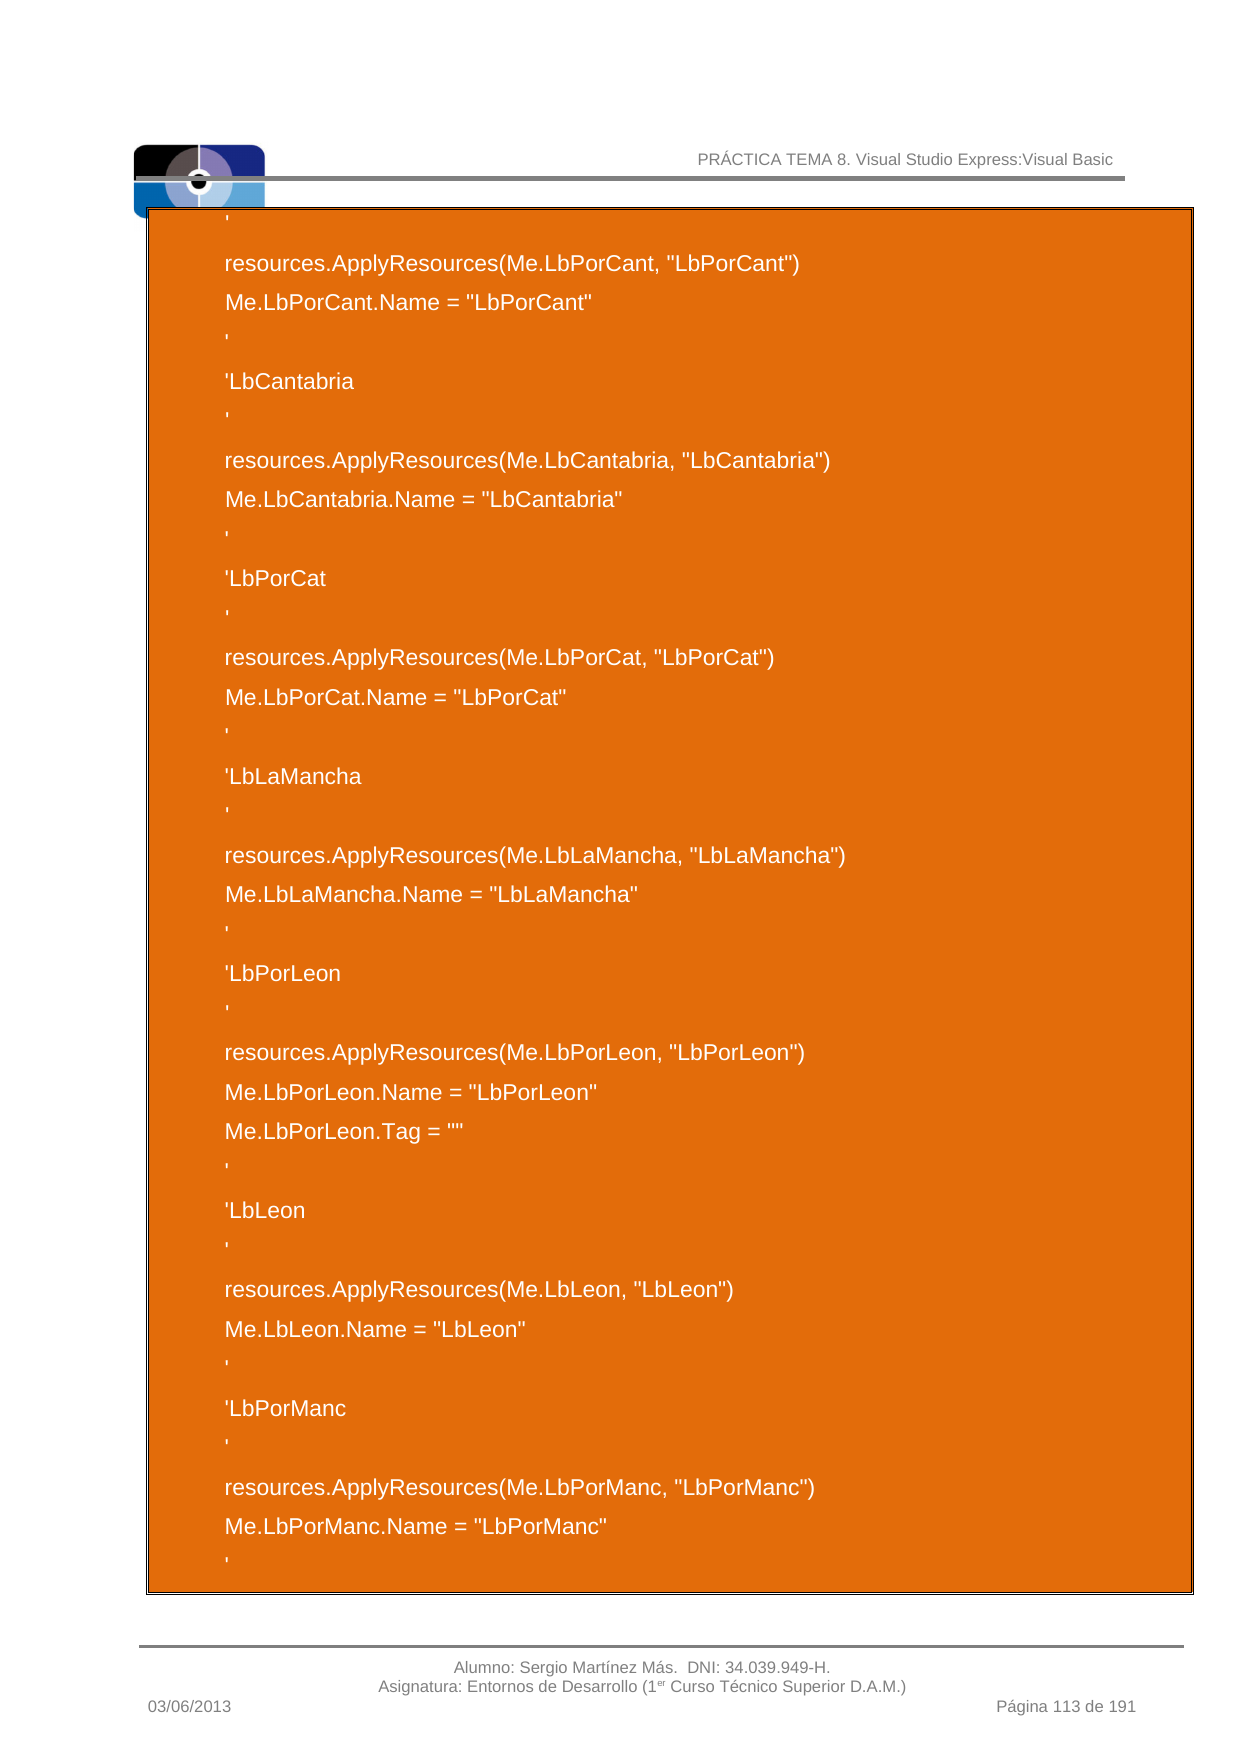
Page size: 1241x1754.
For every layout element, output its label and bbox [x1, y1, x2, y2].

table_header [149, 210, 1191, 1592]
picture [133, 141, 269, 232]
